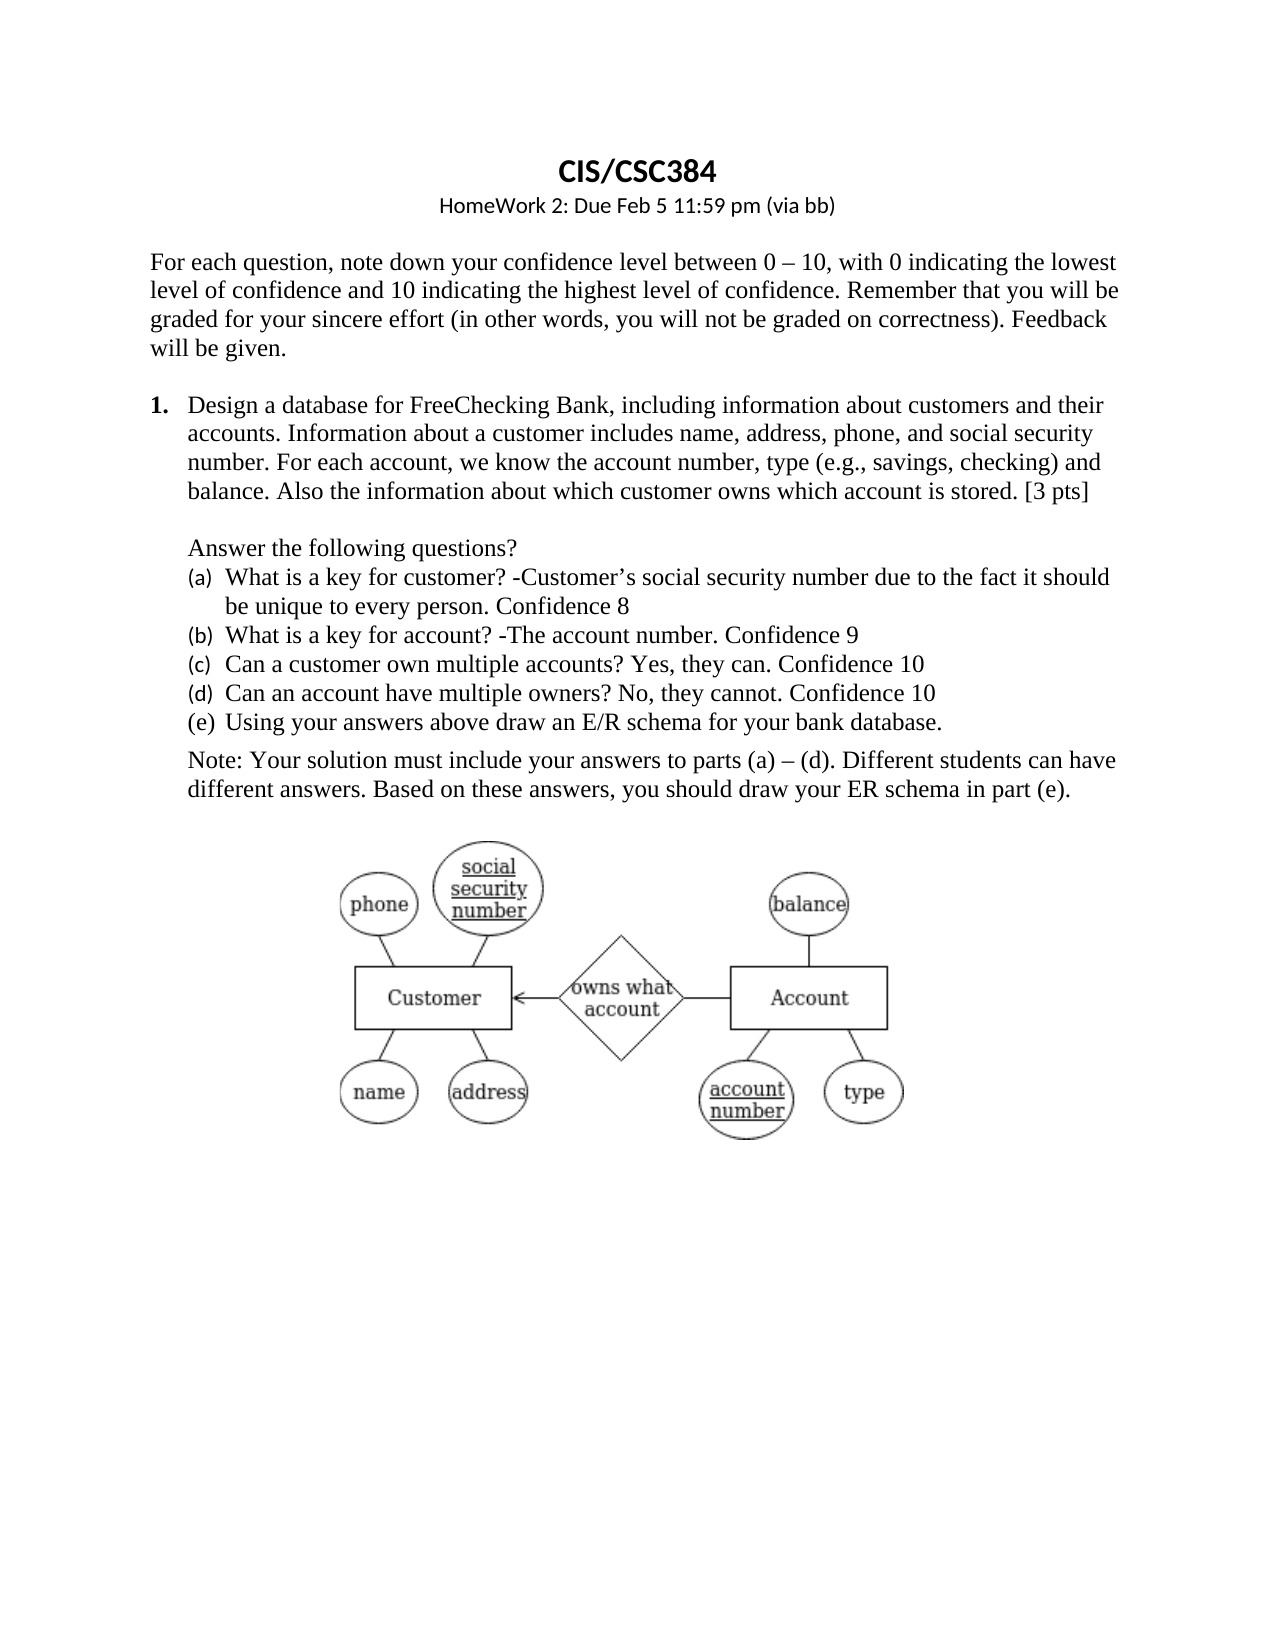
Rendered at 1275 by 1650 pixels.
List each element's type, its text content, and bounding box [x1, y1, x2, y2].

list Can a customer own multiple accounts? Yes, they can. Confidence 10 [187, 649, 1125, 678]
list Using your answers above draw an E/R schema for your bank database. [187, 707, 1125, 736]
list What is a key for account? -The account number. Confidence 9 [187, 620, 1125, 649]
list Design a database for FreeChecking Bank, including information about customers and their accounts. Information about a customer includes name, address, phone, and social security number. For each account, we know the account number, type (e.g., savings, checking) and balance. Also the information about which customer owns which account is stored. [3 pts] [150, 390, 1125, 505]
picture [339, 841, 904, 1140]
list Answer the following questions? [187, 533, 1125, 562]
text For each question, note down your confidence level between 0 – 10, with 0 indicating the lowest level of confidence and 10 indicating the highest level of confidence. Remember that you will be graded for your sincere effort (in other words, you will not be graded on correctness). Feedback will be given. [150, 247, 1125, 362]
list What is a key for customer? -Customer’s social security number due to the fact it should be unique to every person. Confidence 8 [187, 562, 1125, 620]
list Can an account have multiple owners? No, they cannot. Confidence 10 [187, 678, 1125, 707]
text HomeWork 2: Due Feb 5 11:59 pm (via bb) [150, 191, 1125, 219]
text CIS/CSC384 [150, 150, 1125, 191]
text Note: Your solution must include your answers to parts (a) – (d). Different students can have different answers. Based on these answers, you should draw your ER schema in part (e). [187, 746, 1125, 803]
